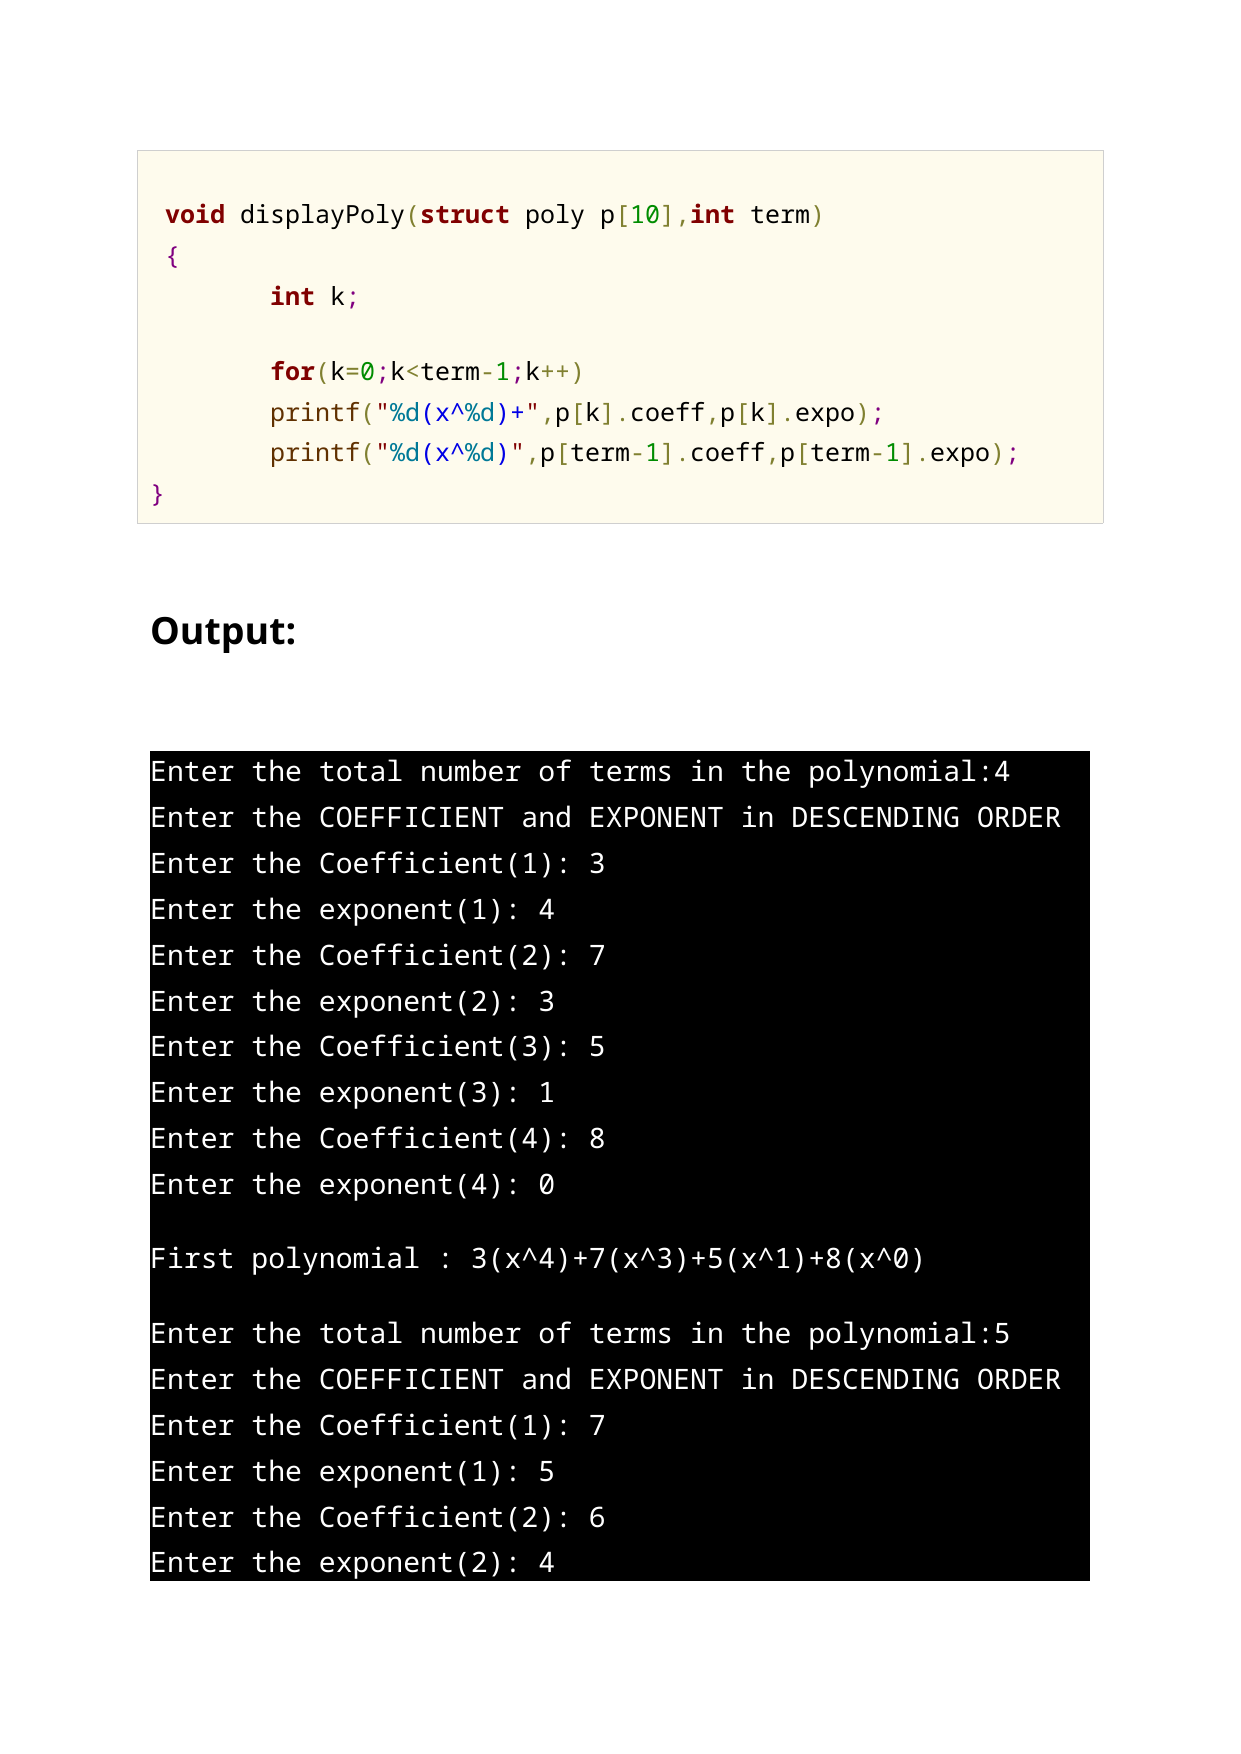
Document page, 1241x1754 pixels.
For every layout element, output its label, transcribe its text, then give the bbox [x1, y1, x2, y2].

text Enter the COEFFICIENT and EXPONENT in DESCENDING ORDER [150, 797, 1090, 835]
text Enter the Coefficient(1): 7 [150, 1405, 1090, 1443]
text Enter the COEFFICIENT and EXPONENT in DESCENDING ORDER [150, 1359, 1090, 1397]
text Output: [150, 605, 1090, 656]
text Enter the total number of terms in the polynomial:5 [150, 1313, 1090, 1351]
text Enter the exponent(2): 3 [150, 981, 1090, 1019]
text First polynomial : 3(x^4)+7(x^3)+5(x^1)+8(x^0) [150, 1239, 1090, 1277]
text Enter the Coefficient(2): 6 [150, 1497, 1090, 1535]
text Enter the exponent(3): 1 [150, 1073, 1090, 1111]
text for(k=0;k<term-1;k++) [138, 340, 1103, 381]
text } [138, 463, 1103, 523]
text { [138, 225, 1103, 266]
text void displayPoly(struct poly p[10],int term) [138, 184, 1103, 225]
text int k; [138, 266, 1103, 306]
text Enter the exponent(1): 5 [150, 1451, 1090, 1489]
text Enter the Coefficient(1): 3 [150, 843, 1090, 881]
text Enter the exponent(2): 4 [150, 1543, 1090, 1581]
text printf("%d(x^%d)",p[term-1].coeff,p[term-1].expo); [138, 422, 1103, 463]
text Enter the exponent(1): 4 [150, 889, 1090, 927]
text Enter the total number of terms in the polynomial:4 [150, 751, 1090, 789]
text Enter the exponent(4): 0 [150, 1164, 1090, 1203]
text Enter the Coefficient(4): 8 [150, 1119, 1090, 1157]
text printf("%d(x^%d)+",p[k].coeff,p[k].expo); [138, 381, 1103, 422]
text Enter the Coefficient(2): 7 [150, 935, 1090, 973]
text Enter the Coefficient(3): 5 [150, 1027, 1090, 1065]
